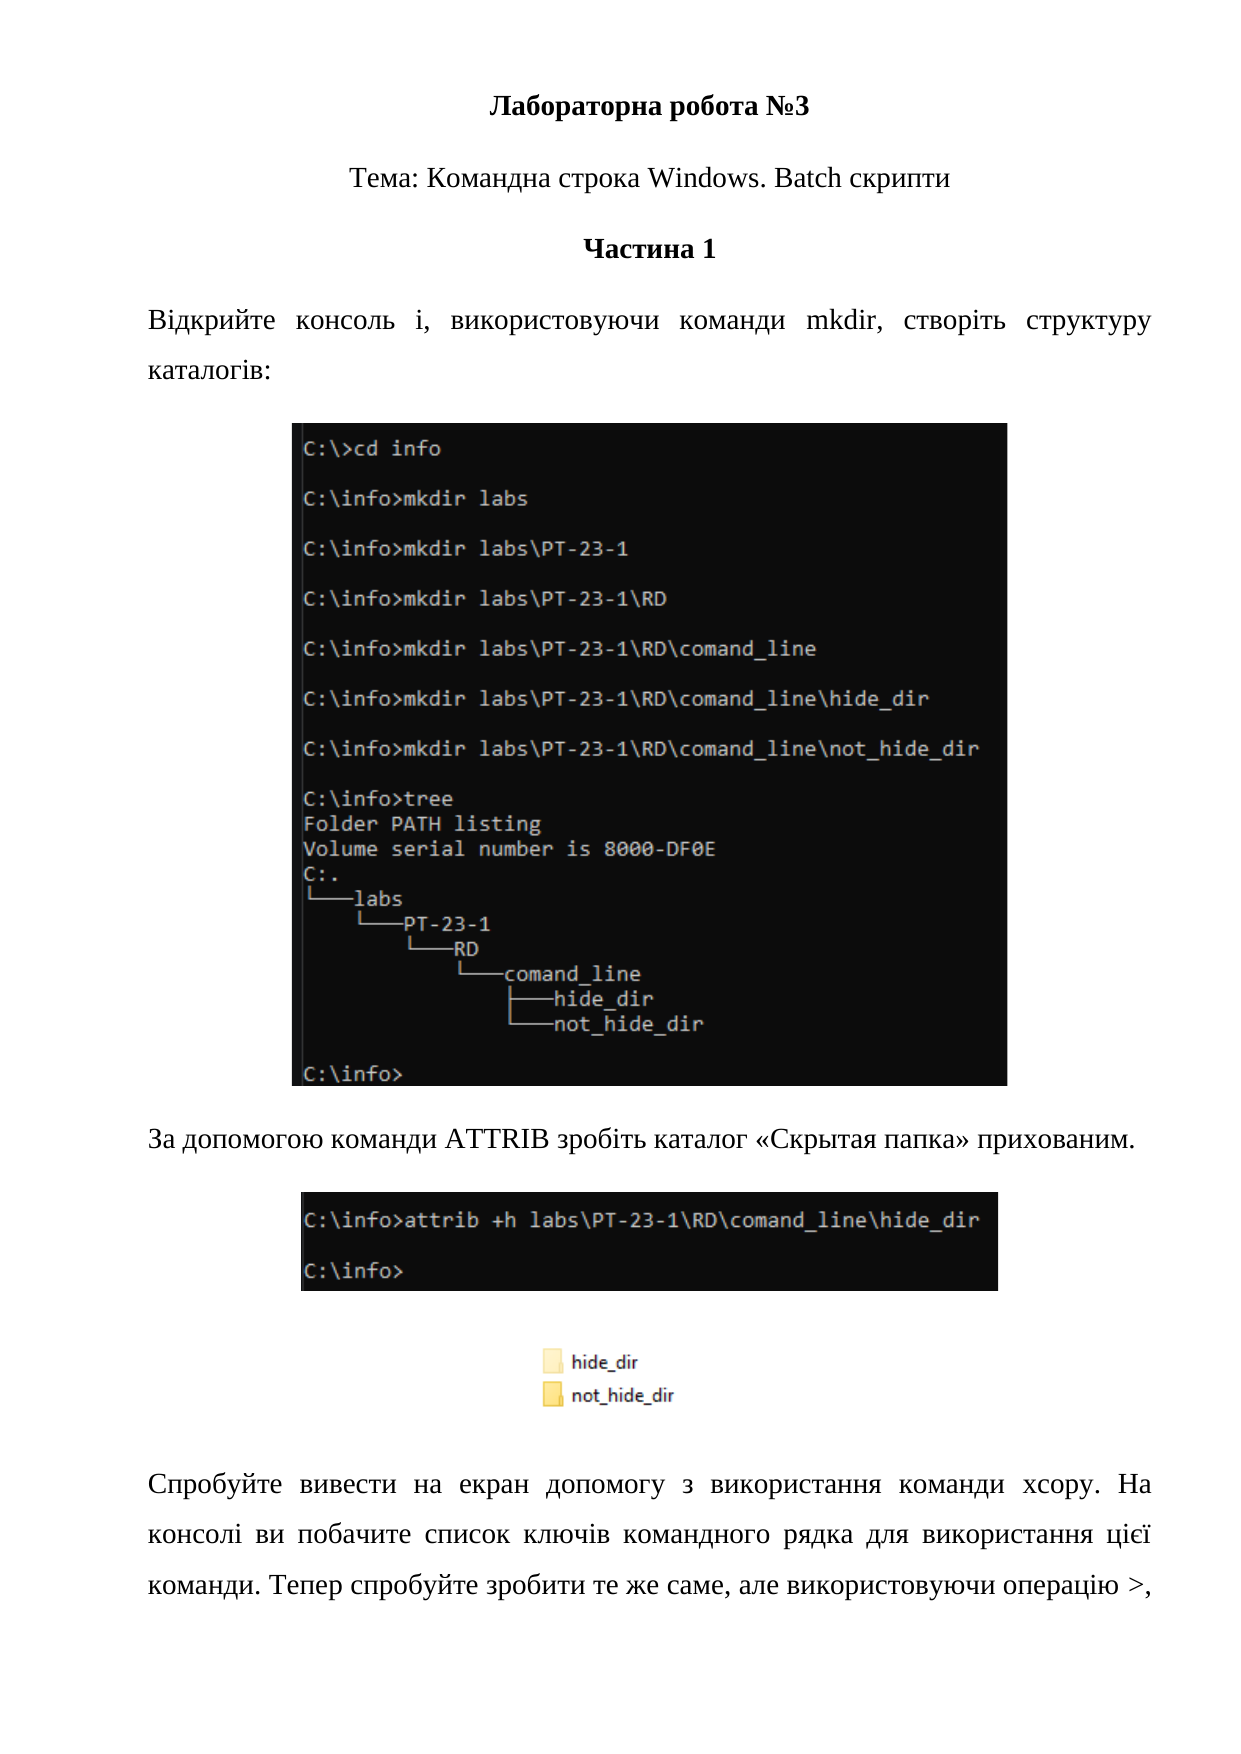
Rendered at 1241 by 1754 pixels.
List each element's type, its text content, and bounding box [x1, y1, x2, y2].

picture [291, 423, 1008, 1086]
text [148, 1466, 1152, 1600]
text Відкрийте консоль і, використовуючи команди mkdir, створіть структуру каталогів: [148, 302, 1152, 386]
text Тема: Командна строка Windows. Batch скрипти [148, 160, 1152, 193]
text Лабораторна робота №3 [148, 88, 1152, 122]
picture [527, 1325, 773, 1432]
picture [301, 1192, 999, 1291]
text Частина 1 [148, 231, 1152, 264]
text За допомогою команди ATTRIB зробіть каталог «Скрытая папка» прихованим. [148, 1121, 1152, 1154]
